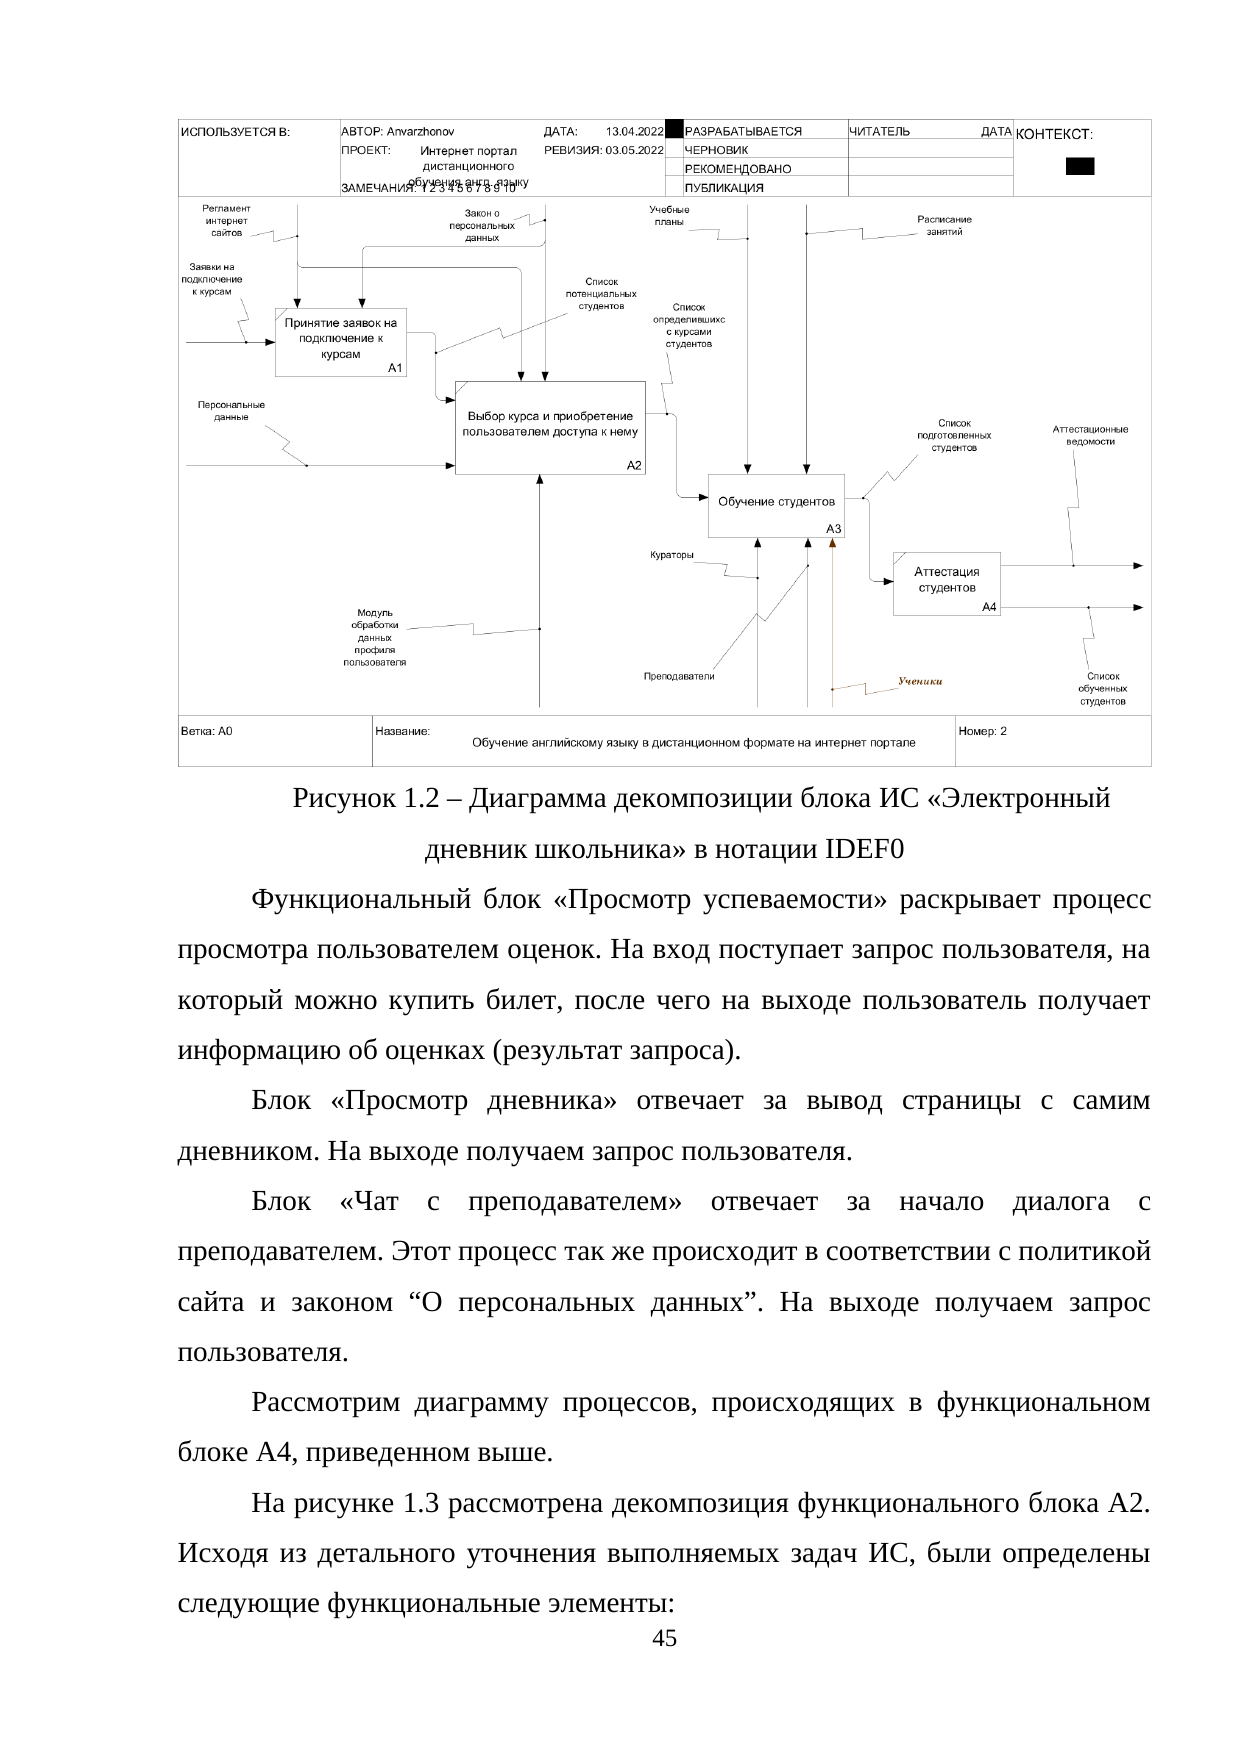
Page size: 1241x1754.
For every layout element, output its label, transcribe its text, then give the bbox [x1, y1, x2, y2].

text На рисунке 1.3 рассмотрена декомпозиция функционального блока А2. Исходя из детального уточнения выполняемых задач ИС, были определены следующие функциональные элементы: [177, 1485, 1152, 1619]
text Функциональный блок «Просмотр успеваемости» раскрывает процесс просмотра пользователем оценок. На вход поступает запрос пользователя, на который можно купить билет, после чего на выходе пользователь получает информацию об оценках (результат запроса). [177, 881, 1152, 1066]
text Блок «Чат с преподавателем» отвечает за начало диалога с преподавателем. Этот процесс так же происходит в соответствии с политикой сайта и законом “О персональных данных”. На выходе получаем запрос пользователя. [177, 1183, 1152, 1367]
text Блок «Просмотр дневника» отвечает за вывод страницы с самим дневником. На выходе получаем запрос пользователя. [177, 1082, 1152, 1166]
text Рассмотрим диаграмму процессов, происходящих в функциональном блоке А4, приведенном выше. [177, 1384, 1152, 1468]
text Рисунок 1.2 – Диаграмма декомпозиции блока ИС «Электронный дневник школьника» в нотации IDEF0 [177, 781, 1152, 864]
picture [177, 118, 1152, 767]
